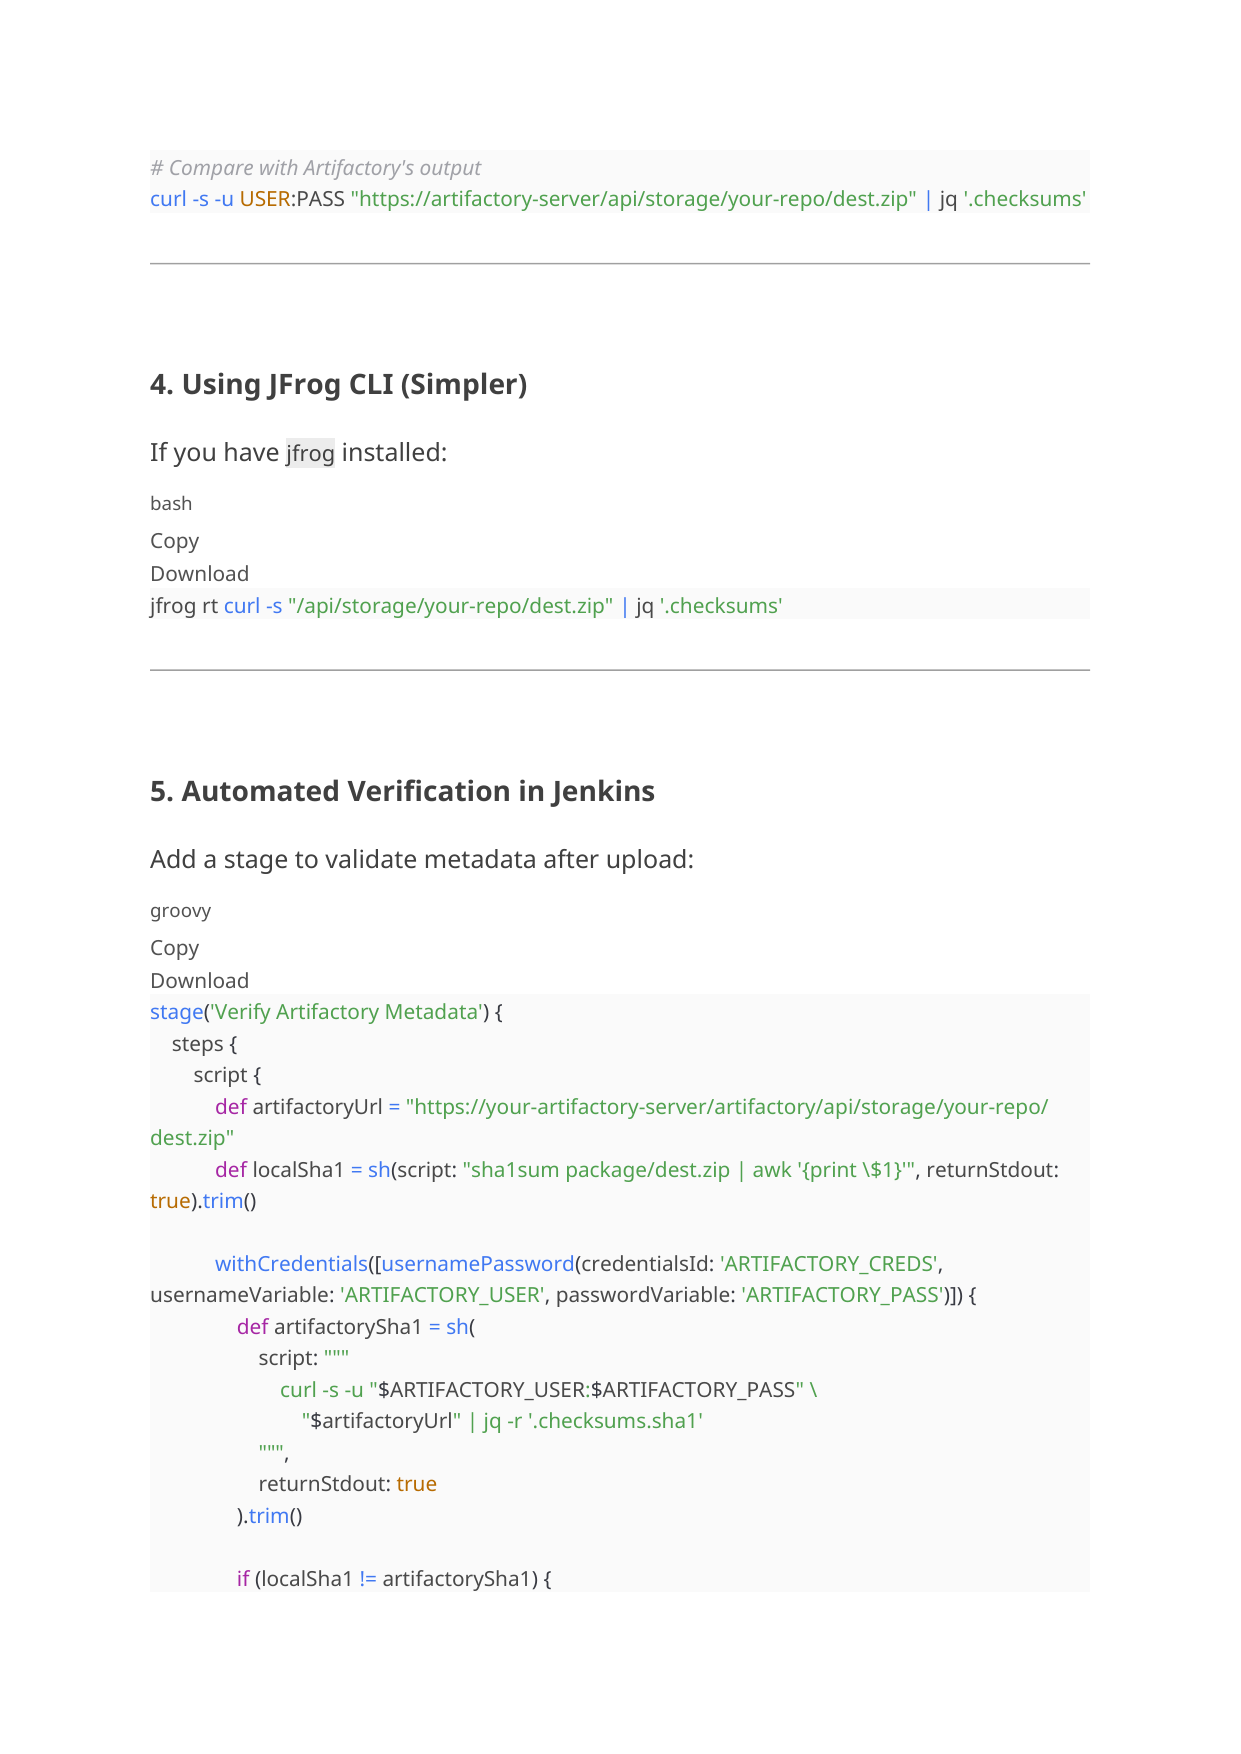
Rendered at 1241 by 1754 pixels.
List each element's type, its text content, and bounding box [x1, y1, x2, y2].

text jfrog rt curl -s "/api/storage/your-repo/dest.zip" | jq '.checksums' [150, 588, 1090, 619]
text def artifactorySha1 = sh( [150, 1309, 1090, 1340]
text def localSha1 = sh(script: "sha1sum package/dest.zip | awk '{print \$1}'", returnStdout: true).trim() [150, 1152, 1090, 1214]
text groovy [150, 897, 1090, 922]
text """, [150, 1435, 1090, 1466]
text Download [150, 962, 1090, 994]
text curl -s -u USER:PASS "https://artifactory-server/api/storage/your-repo/dest.zip" | jq '.checksums' [150, 181, 1090, 213]
text bash [150, 491, 1090, 516]
text stage('Verify Artifactory Metadata') { [150, 994, 1090, 1026]
text If you have jfrog installed: [150, 424, 1090, 469]
text def artifactoryUrl = "https://your-artifactory-server/artifactory/api/storage/your-repo/dest.zip" [150, 1089, 1090, 1152]
text "$artifactoryUrl" | jq -r '.checksums.sha1' [150, 1403, 1090, 1435]
text script { [150, 1057, 1090, 1089]
text withCredentials([usernamePassword(credentialsId: 'ARTIFACTORY_CREDS', usernameVariable: 'ARTIFACTORY_USER', passwordVariable: 'ARTIFACTORY_PASS')]) { [150, 1246, 1090, 1309]
text Download [150, 555, 1090, 588]
text if (localSha1 != artifactorySha1) { [150, 1561, 1090, 1592]
text script: """ [150, 1340, 1090, 1372]
text 4. Using JFrog CLI (Simpler) [150, 364, 1090, 403]
text # Compare with Artifactory's output [150, 150, 1090, 181]
text ).trim() [150, 1498, 1090, 1529]
text Copy [150, 516, 1090, 555]
text curl -s -u "$ARTIFACTORY_USER:$ARTIFACTORY_PASS" \ [150, 1372, 1090, 1403]
text Add a stage to validate metadata after upload: [150, 831, 1090, 876]
text steps { [150, 1026, 1090, 1057]
text Copy [150, 922, 1090, 962]
text 5. Automated Verification in Jenkins [150, 771, 1090, 809]
text returnStdout: true [150, 1466, 1090, 1498]
